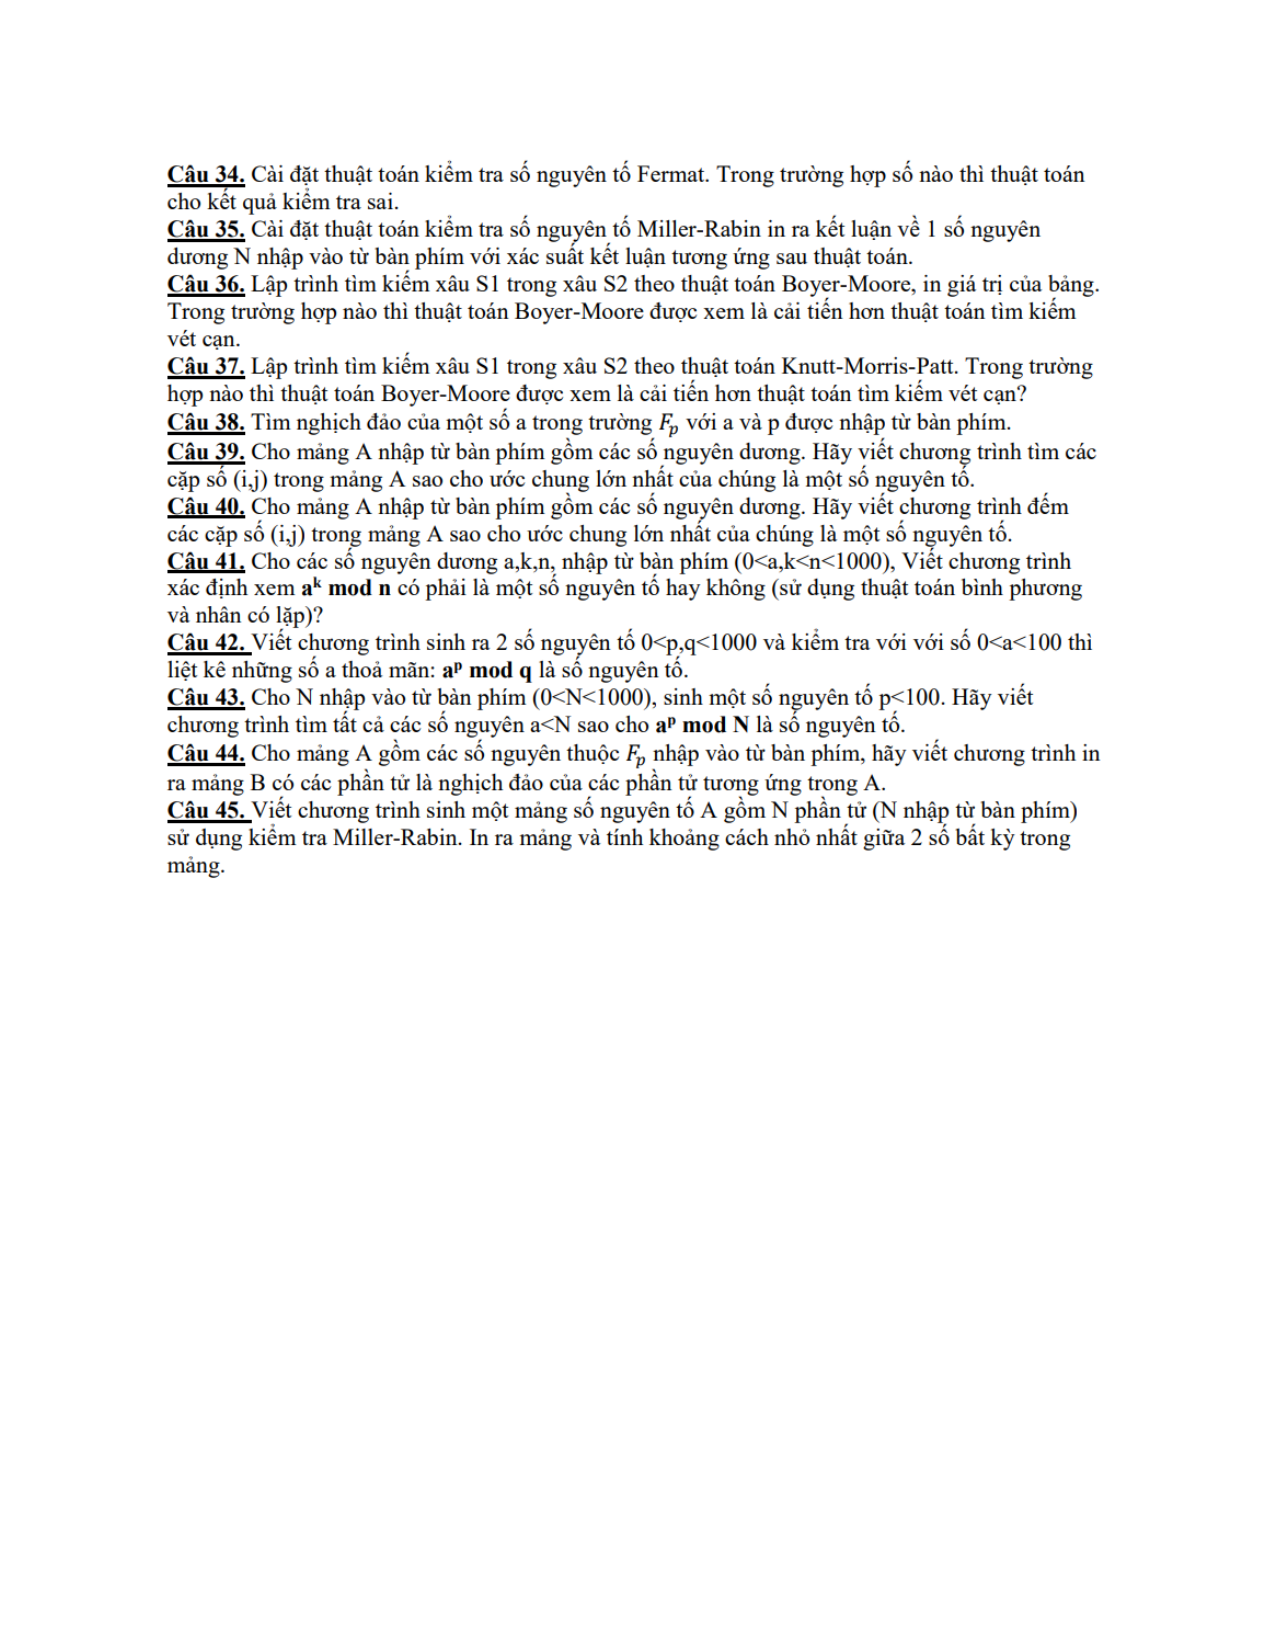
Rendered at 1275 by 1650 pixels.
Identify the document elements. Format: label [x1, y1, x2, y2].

picture [150, 150, 1125, 889]
